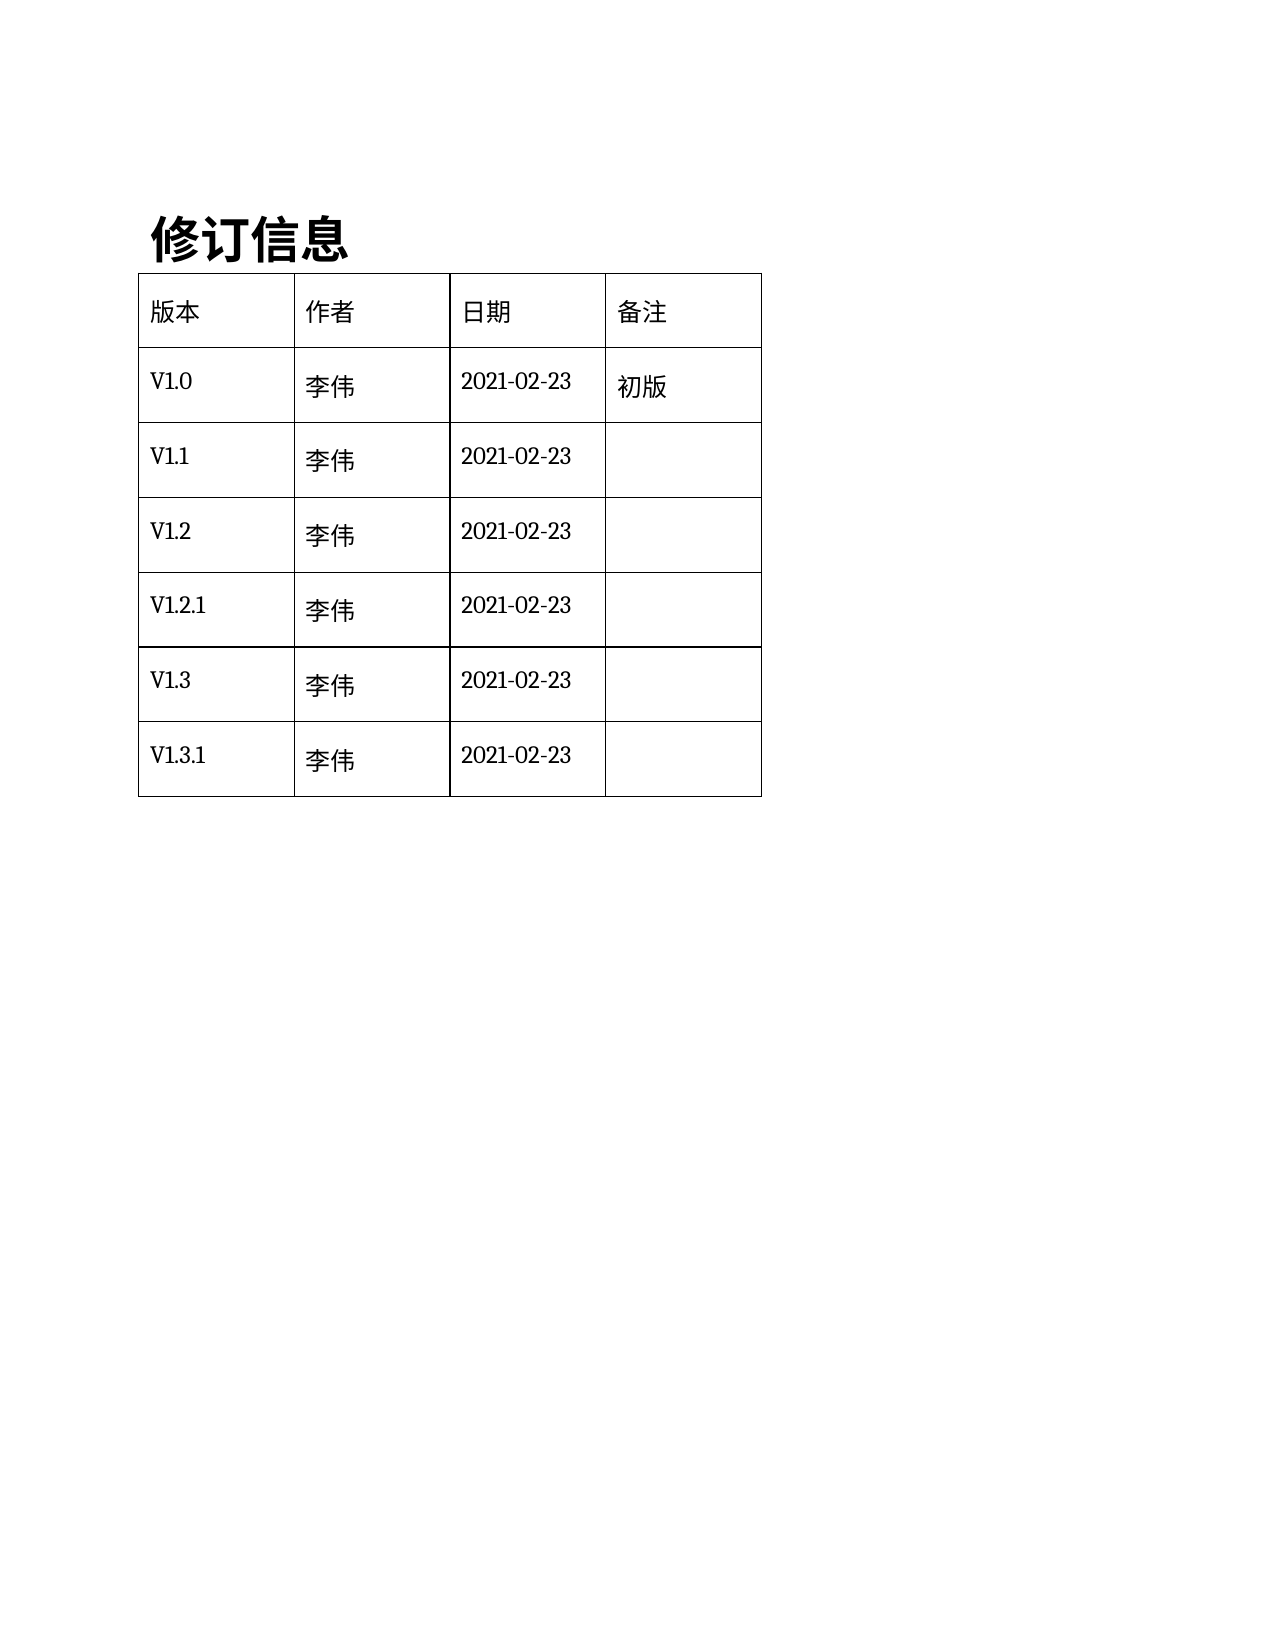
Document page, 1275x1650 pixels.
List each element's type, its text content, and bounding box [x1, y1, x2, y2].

table_cell 2021-02-23 [451, 573, 605, 646]
table_cell V1.3.1 [139, 722, 294, 796]
table_cell [606, 648, 761, 721]
table_cell 2021-02-23 [451, 498, 605, 572]
table_cell 李伟 [295, 648, 449, 721]
table_cell [606, 498, 761, 572]
table_header 作者 [295, 274, 449, 347]
table_cell 初版 [606, 348, 761, 422]
table_cell 李伟 [295, 722, 449, 796]
table_cell 2021-02-23 [451, 648, 605, 721]
table_cell 李伟 [295, 498, 449, 572]
table_cell 2021-02-23 [451, 722, 605, 796]
table_header 备注 [606, 274, 761, 347]
table_cell V1.2.1 [139, 573, 294, 646]
table_header 日期 [451, 274, 605, 347]
table_cell V1.1 [139, 423, 294, 497]
table_cell 2021-02-23 [451, 348, 605, 422]
table_cell [606, 722, 761, 796]
table_cell V1.3 [139, 648, 294, 721]
table_cell 2021-02-23 [451, 423, 605, 497]
table_cell 李伟 [295, 348, 449, 422]
table_cell 李伟 [295, 423, 449, 497]
table_cell V1.0 [139, 348, 294, 422]
table_cell [606, 573, 761, 646]
table_header 版本 [139, 274, 294, 347]
table_cell [606, 423, 761, 497]
table_cell 李伟 [295, 573, 449, 646]
subtitle 修订信息 [150, 200, 1125, 272]
table_cell V1.2 [139, 498, 294, 572]
